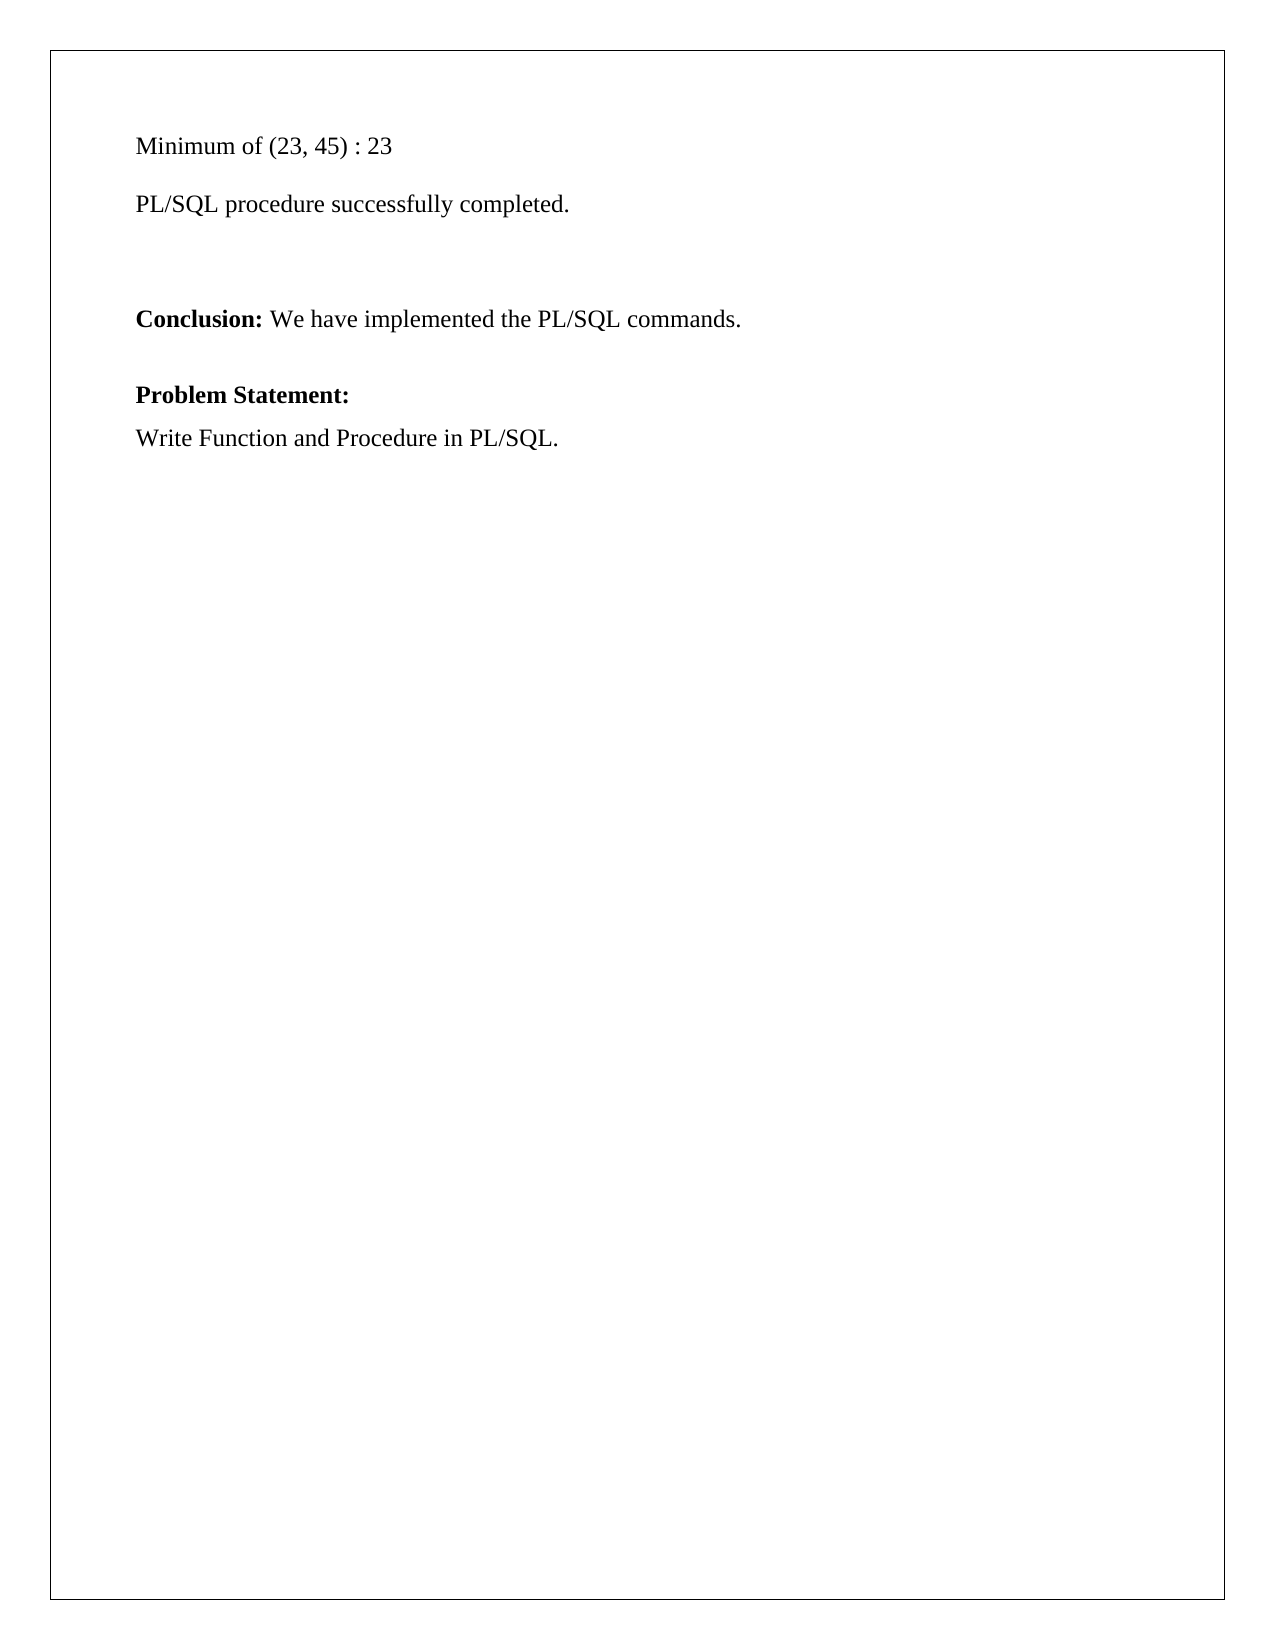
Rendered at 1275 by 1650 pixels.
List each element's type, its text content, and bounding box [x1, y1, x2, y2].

text Minimum of (23, 45) : 23 [135, 131, 1138, 160]
text Conclusion: We have implemented the PL/SQL commands. [135, 304, 1138, 332]
text PL/SQL procedure successfully completed. [135, 189, 1138, 217]
text Problem Statement: [135, 380, 1138, 409]
text Write Function and Procedure in PL/SQL. [135, 423, 1138, 452]
